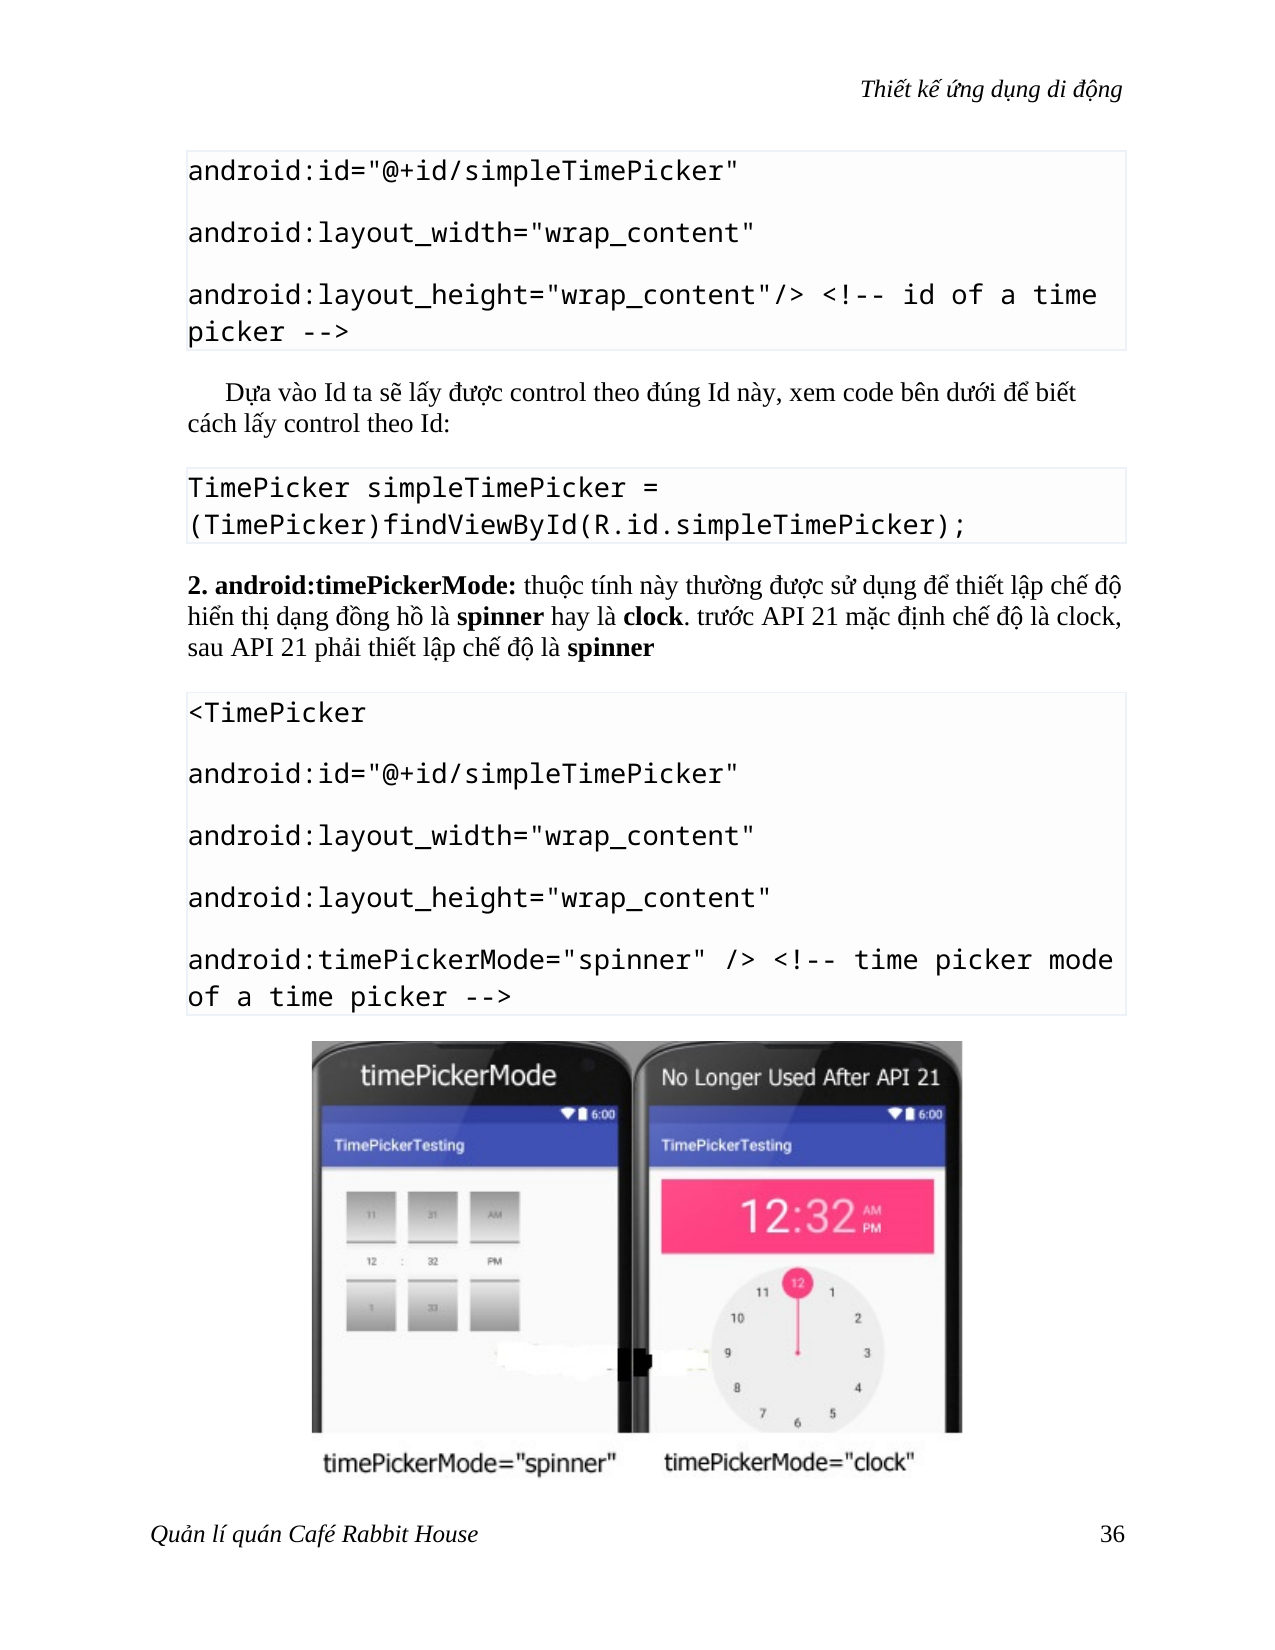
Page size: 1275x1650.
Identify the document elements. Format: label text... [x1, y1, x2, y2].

picture [311, 1041, 964, 1488]
text android:id="@+id/simpleTimePicker" [188, 753, 1125, 792]
text Dựa vào Id ta sẽ lấy được control theo đúng Id này, xem code bên dưới để biết cách lấy control theo Id: [187, 376, 1125, 438]
text TimePicker simpleTimePicker = (TimePicker)findViewById(R.id.simpleTimePicker); [188, 469, 1125, 542]
text 2. android:timePickerMode: thuộc tính này thường được sử dụng để thiết lập chế độ hiển thị dạng đồng hồ là spinner hay là clock. trước API 21 mặc định chế độ là clock, sau API 21 phải thiết lập chế độ là spinner [187, 569, 1125, 662]
text android:layout_width="wrap_content" [188, 212, 1125, 250]
text android:timePickerMode="spinner" /> <!-- time picker mode of a time picker --> [188, 939, 1125, 1014]
text android:layout_height="wrap_content" [188, 877, 1125, 916]
text android:id="@+id/simpleTimePicker" [188, 152, 1125, 188]
text <TimePicker [188, 693, 1125, 730]
text android:layout_width="wrap_content" [188, 815, 1125, 854]
text android:layout_height="wrap_content"/> <!-- id of a time picker --> [188, 274, 1125, 349]
